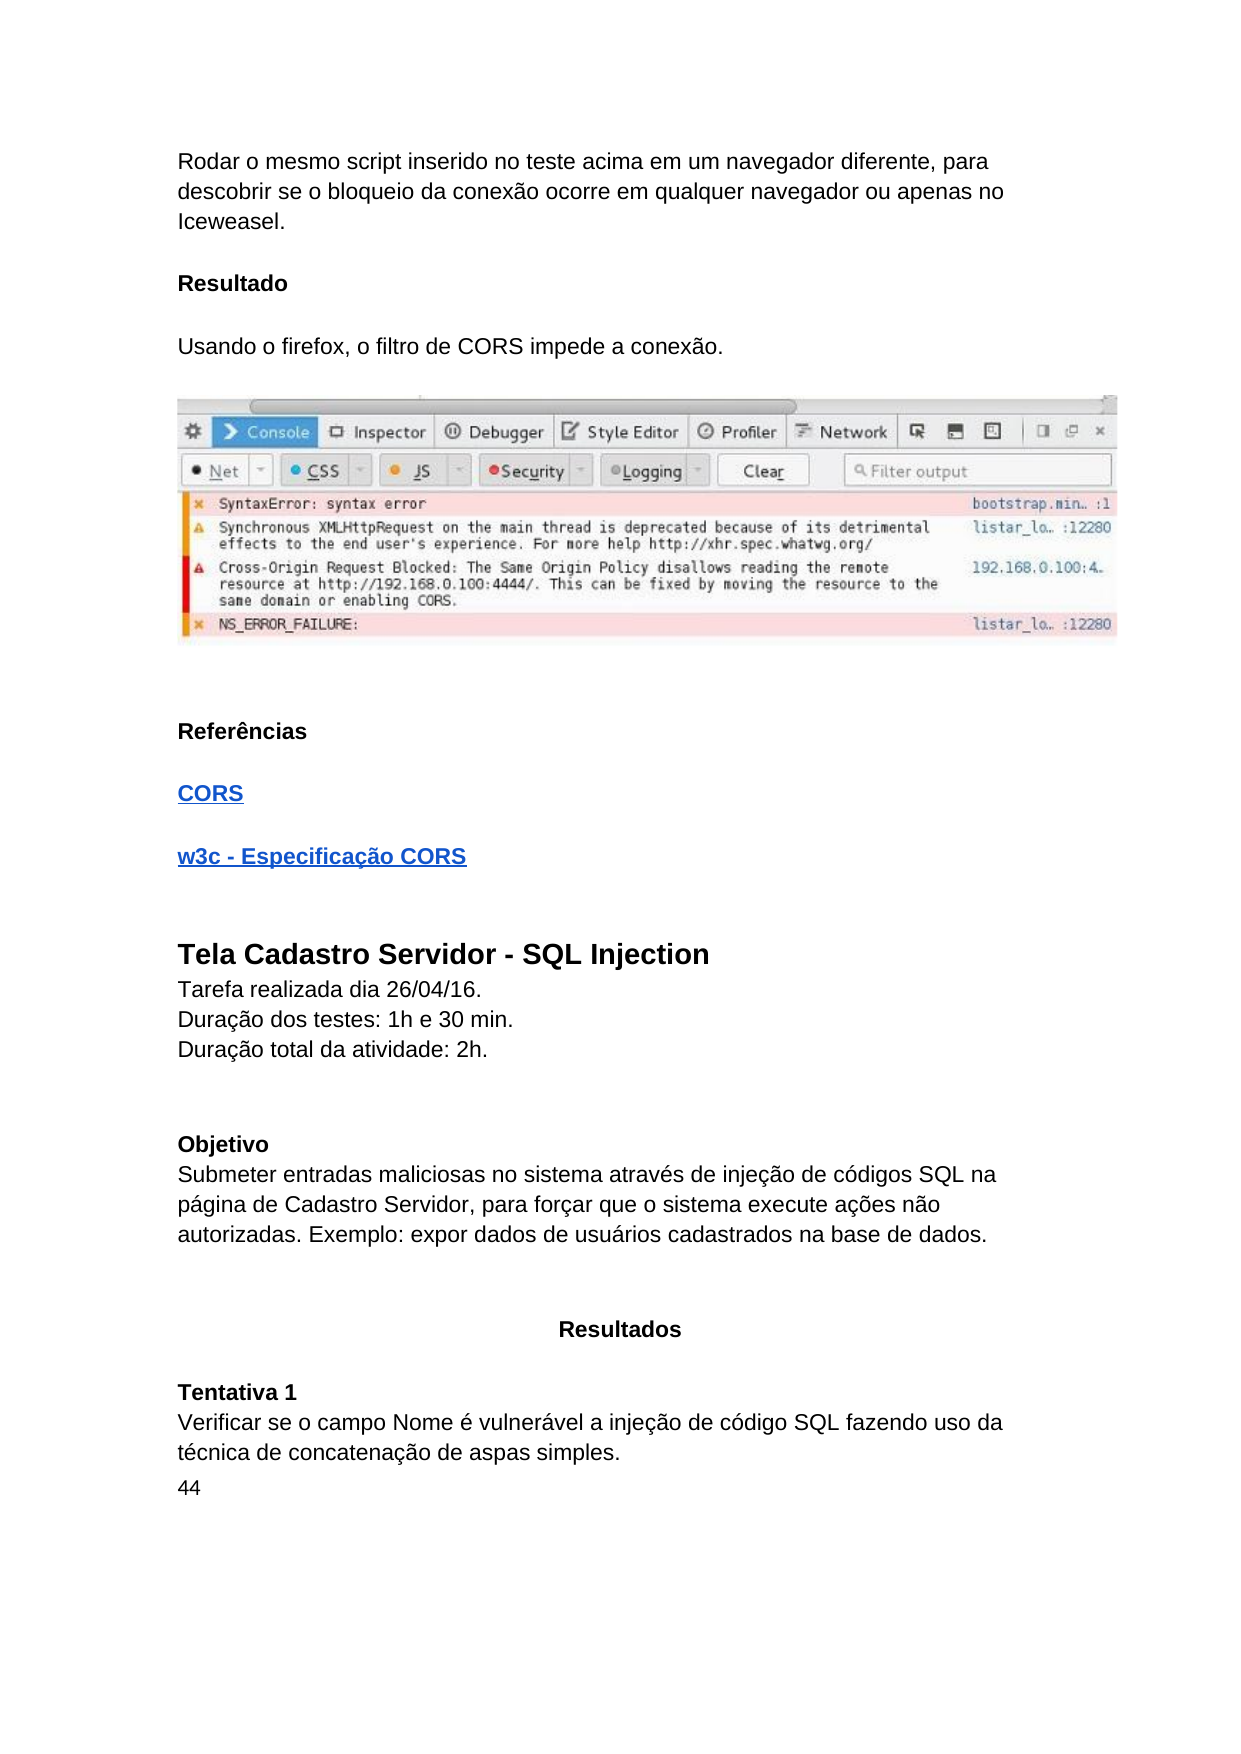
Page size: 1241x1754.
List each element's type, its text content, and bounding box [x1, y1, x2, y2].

text Submeter entradas maliciosas no sistema através de injeção de códigos SQL na página de Cadastro Servidor, para forçar que o sistema execute ações não autorizadas. Exemplo: expor dados de usuários cadastrados na base de dados. [177, 1161, 1063, 1248]
text Objetivo [177, 1131, 1063, 1157]
text Referências [177, 718, 1063, 744]
text Tentativa 1 [177, 1378, 1063, 1405]
text Duração dos testes: 1h e 30 min. [177, 1006, 1063, 1032]
text Tarefa realizada dia 26/04/16. [177, 976, 1063, 1002]
text w3c - Especificação CORS [177, 843, 1063, 869]
text Usando o firefox, o filtro de CORS impede a conexão. [177, 333, 1063, 359]
text Resultado [177, 270, 1063, 297]
text Verificar se o campo Nome é vulnerável a injeção de código SQL fazendo uso da técnica de concatenação de aspas simples. [177, 1409, 1063, 1465]
text CORS [177, 780, 1063, 807]
text Tela Cadastro Servidor - SQL Injection [177, 937, 1063, 971]
text Rodar o mesmo script inserido no teste acima em um navegador diferente, para descobrir se o bloqueio da conexão ocorre em qualquer navegador ou apenas no Iceweasel. [177, 148, 1063, 234]
text Duração total da atividade: 2h. [177, 1036, 1063, 1063]
picture [177, 395, 1118, 650]
text Resultados [177, 1316, 1063, 1342]
